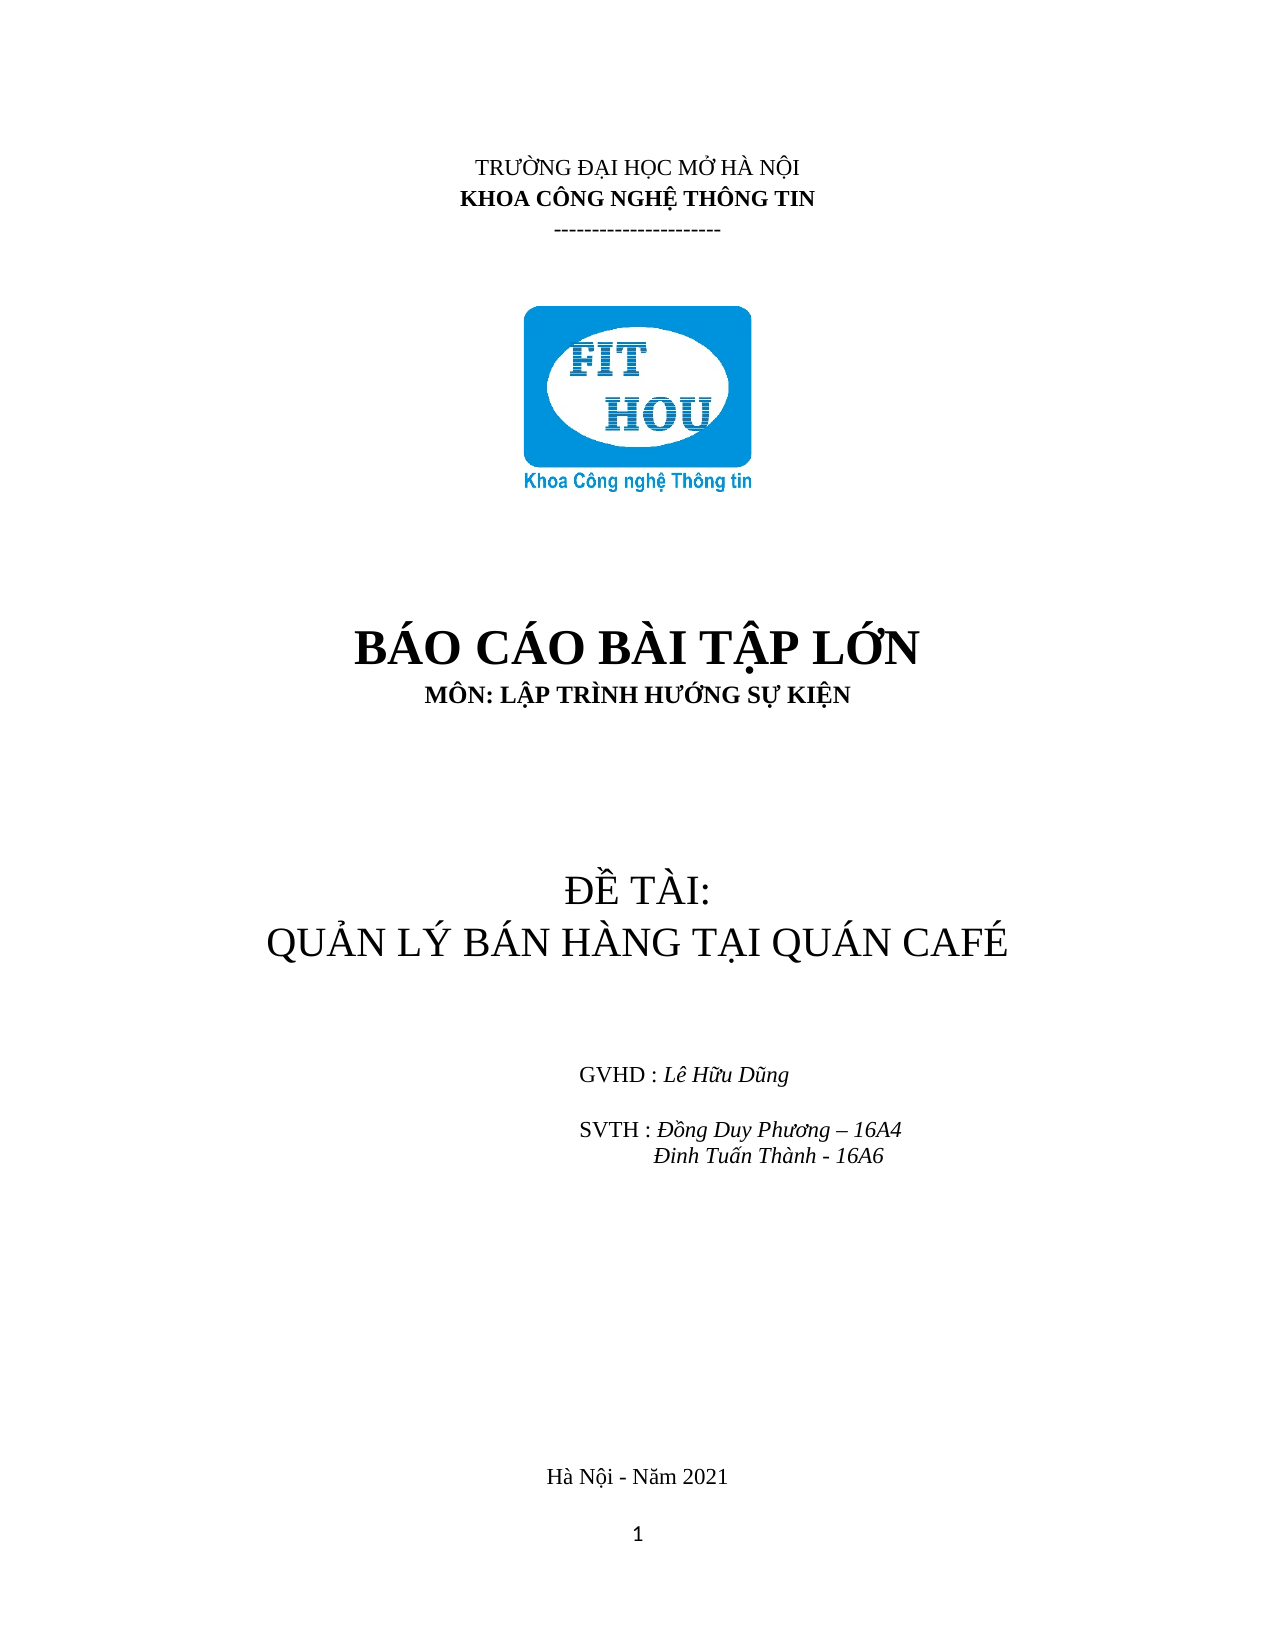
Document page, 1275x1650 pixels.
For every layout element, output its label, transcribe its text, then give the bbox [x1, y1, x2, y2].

picture [523, 455, 752, 492]
text GVHD : Lê Hữu Dũng [504, 1061, 1125, 1087]
text QUẢN LÝ BÁN HÀNG TẠI QUÁN CAFÉ [150, 917, 1125, 965]
text BÁO CÁO BÀI TẬP LỚN [150, 618, 1125, 676]
text ĐỀ TÀI: [150, 865, 1125, 913]
picture [547, 327, 728, 447]
text Đinh Tuấn Thành - 16A6 [150, 1142, 1125, 1169]
picture [740, 306, 752, 316]
text KHOA CÔNG NGHỆ THÔNG TIN [150, 185, 1125, 211]
picture [523, 306, 535, 318]
text SVTH : Đồng Duy Phương – 16A4 [150, 1116, 1125, 1142]
text MÔN: LẬP TRÌNH HƯỚNG SỰ KIỆN [150, 680, 1125, 708]
text Hà Nội - Năm 2021 [150, 1463, 1125, 1489]
text TRƯỜNG ĐẠI HỌC MỞ HÀ NỘI [150, 154, 1125, 181]
text ---------------------- [150, 215, 1125, 242]
